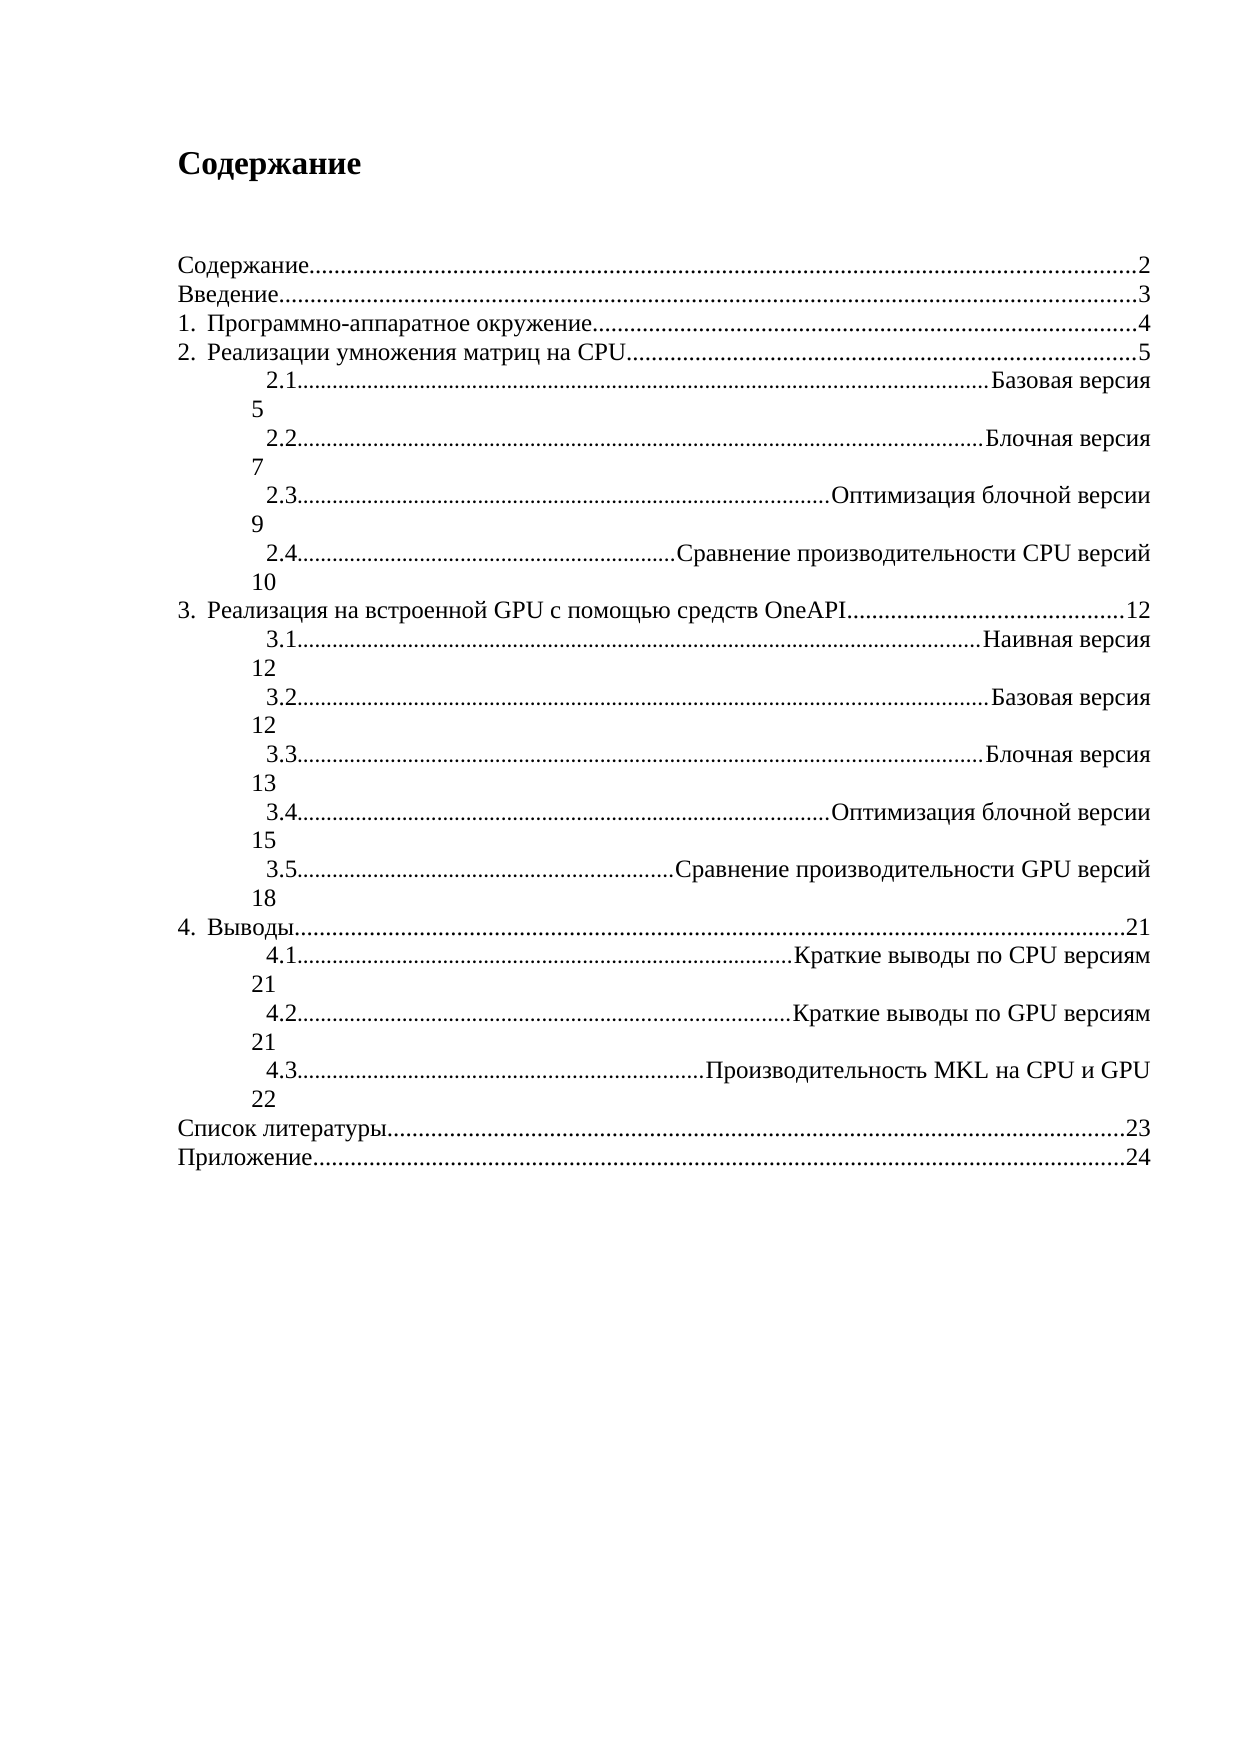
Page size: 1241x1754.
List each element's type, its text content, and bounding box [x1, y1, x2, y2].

text 2.1 Базовая версия 5 [207, 366, 1152, 423]
text 4.1 Краткие выводы по CPU версиям 21 [207, 941, 1152, 998]
text Список литературы 23 [177, 1113, 1152, 1142]
text 4.3 Производительность MKL на CPU и GPU 22 [207, 1056, 1152, 1113]
text 1. Программно-аппаратное окружение 4 [177, 308, 1152, 337]
text 4.2 Краткие выводы по GPU версиям 21 [207, 998, 1152, 1056]
text Содержание 2 [177, 251, 1152, 279]
text Введение 3 [177, 279, 1152, 308]
text 3.4 Оптимизация блочной версии 15 [207, 797, 1152, 854]
text 3.3 Блочная версия 13 [207, 739, 1152, 797]
text 3. Реализация на встроенной GPU с помощью средств OneAPI 12 [177, 596, 1152, 624]
text 2.2 Блочная версия 7 [207, 423, 1152, 481]
text Приложение 24 [177, 1142, 1152, 1171]
subtitle Содержание [177, 143, 1152, 181]
text 4. Выводы 21 [177, 912, 1152, 941]
text 3.2 Базовая версия 12 [207, 682, 1152, 739]
text 2.4 Сравнение производительности CPU версий 10 [207, 538, 1152, 596]
text 3.5 Сравнение производительности GPU версий 18 [207, 854, 1152, 912]
text 3.1 Наивная версия 12 [207, 624, 1152, 682]
text 2. Реализации умножения матриц на CPU 5 [177, 337, 1152, 366]
text 2.3 Оптимизация блочной версии 9 [207, 481, 1152, 538]
